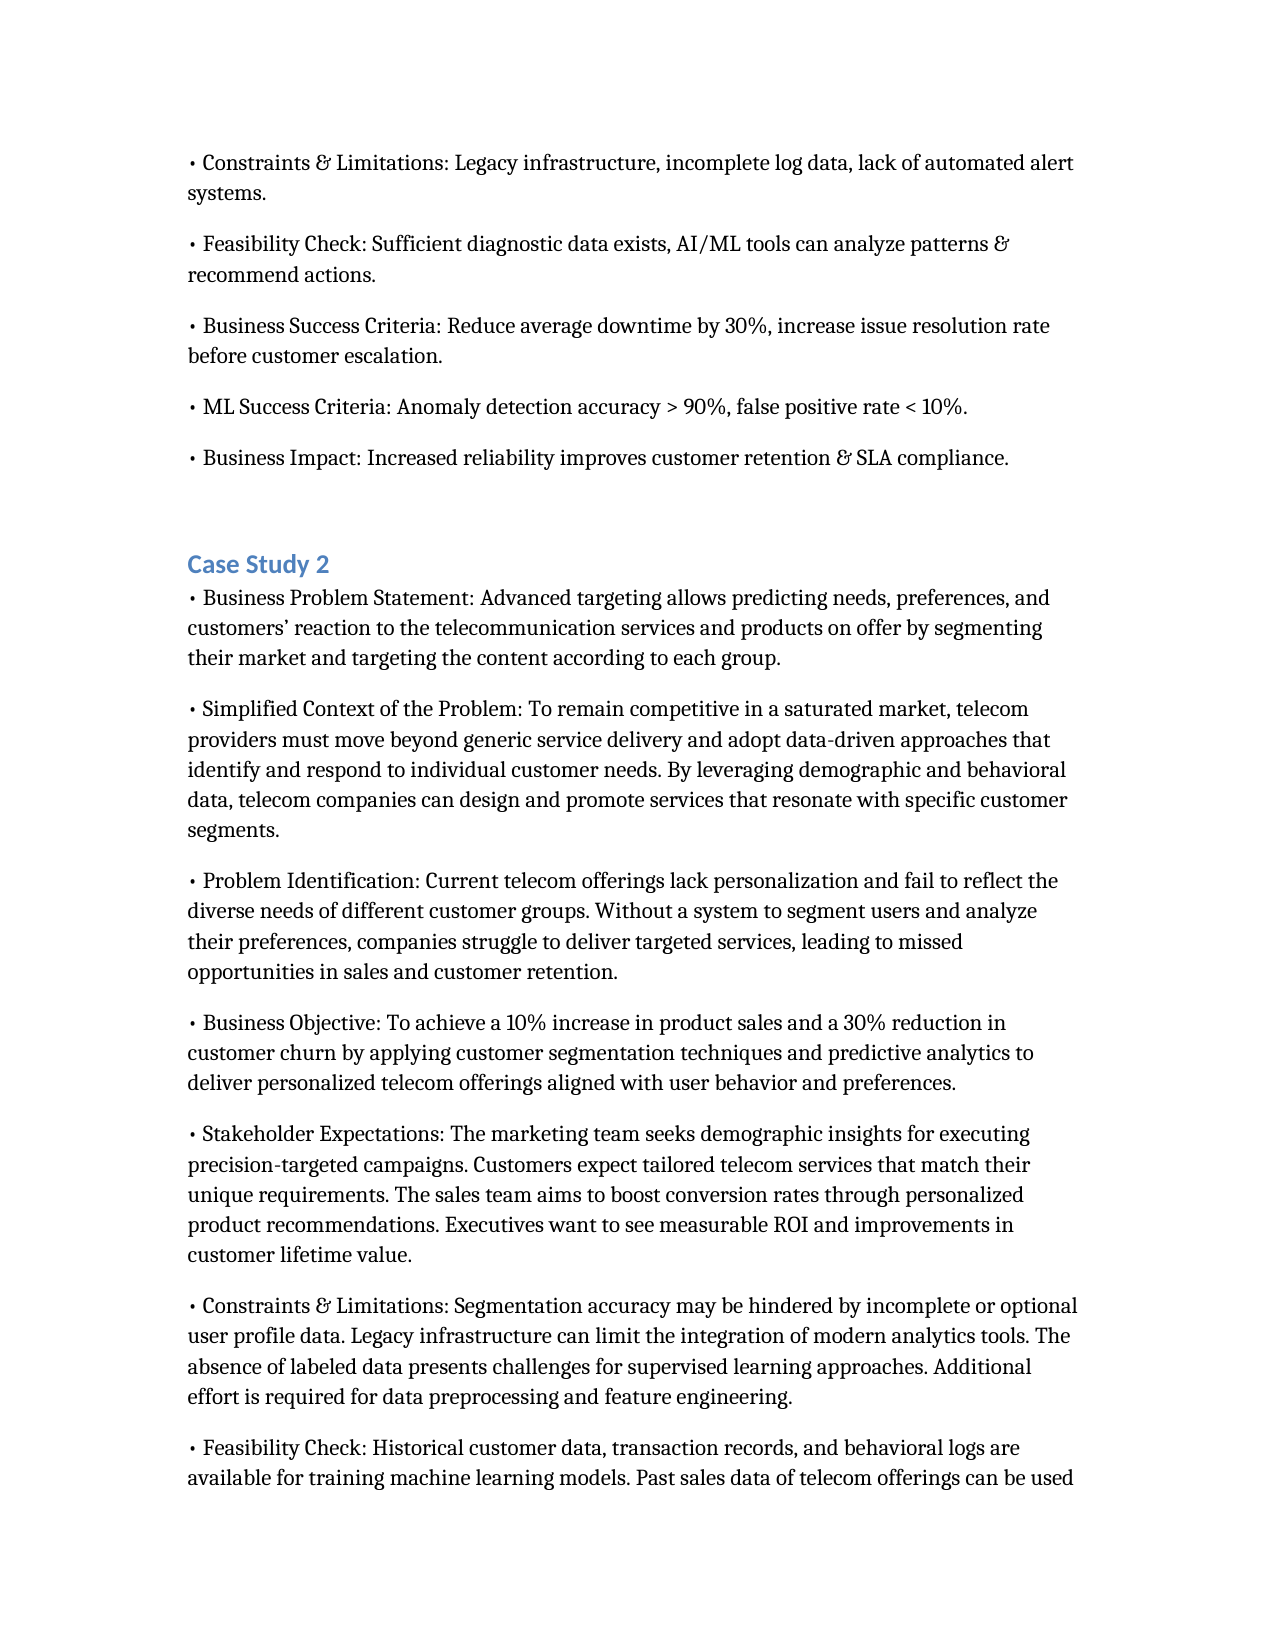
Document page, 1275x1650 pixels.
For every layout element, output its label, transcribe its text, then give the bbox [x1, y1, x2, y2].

text • Business Success Criteria: Reduce average downtime by 30%, increase issue resolution rate before customer escalation. [187, 312, 1087, 369]
text • ML Success Criteria: Anomaly detection accuracy > 90%, false positive rate < 10%. [187, 394, 1087, 420]
text • Business Problem Statement: Advanced targeting allows predicting needs, preferences, and customers’ reaction to the telecommunication services and products on offer by segmenting their market and targeting the content according to each group. [187, 585, 1087, 672]
text • Feasibility Check: Sufficient diagnostic data exists, AI/ML tools can analyze patterns & recommend actions. [187, 231, 1087, 288]
text • Stakeholder Expectations: The marketing team seeks demographic insights for executing precision-targeted campaigns. Customers expect tailored telecom services that match their unique requirements. The sales team aims to boost conversion rates through personalized product recommendations. Executives want to see measurable ROI and improvements in customer lifetime value. [187, 1121, 1087, 1268]
text • Business Impact: Increased reliability improves customer retention & SLA compliance. [187, 445, 1087, 471]
text • Constraints & Limitations: Legacy infrastructure, incomplete log data, lack of automated alert systems. [187, 150, 1087, 207]
text • Problem Identification: Current telecom offerings lack personalization and fail to reflect the diverse needs of different customer groups. Without a system to segment users and analyze their preferences, companies struggle to deliver targeted services, leading to missed opportunities in sales and customer retention. [187, 868, 1087, 985]
text • Constraints & Limitations: Segmentation accuracy may be hindered by incomplete or optional user profile data. Legacy infrastructure can limit the integration of modern analytics tools. The absence of labeled data presents challenges for supervised learning approaches. Additional effort is required for data preprocessing and feature engineering. [187, 1293, 1087, 1410]
text • Simplified Context of the Problem: To remain competitive in a saturated market, telecom providers must move beyond generic service delivery and adopt data-driven approaches that identify and respond to individual customer needs. By leveraging demographic and behavioral data, telecom companies can design and promote services that resonate with specific customer segments. [187, 696, 1087, 843]
text • Business Objective: To achieve a 10% increase in product sales and a 30% reduction in customer churn by applying customer segmentation techniques and predictive analytics to deliver personalized telecom offerings aligned with user behavior and preferences. [187, 1010, 1087, 1097]
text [187, 1435, 1087, 1491]
subtitle Case Study 2 [187, 547, 1087, 580]
